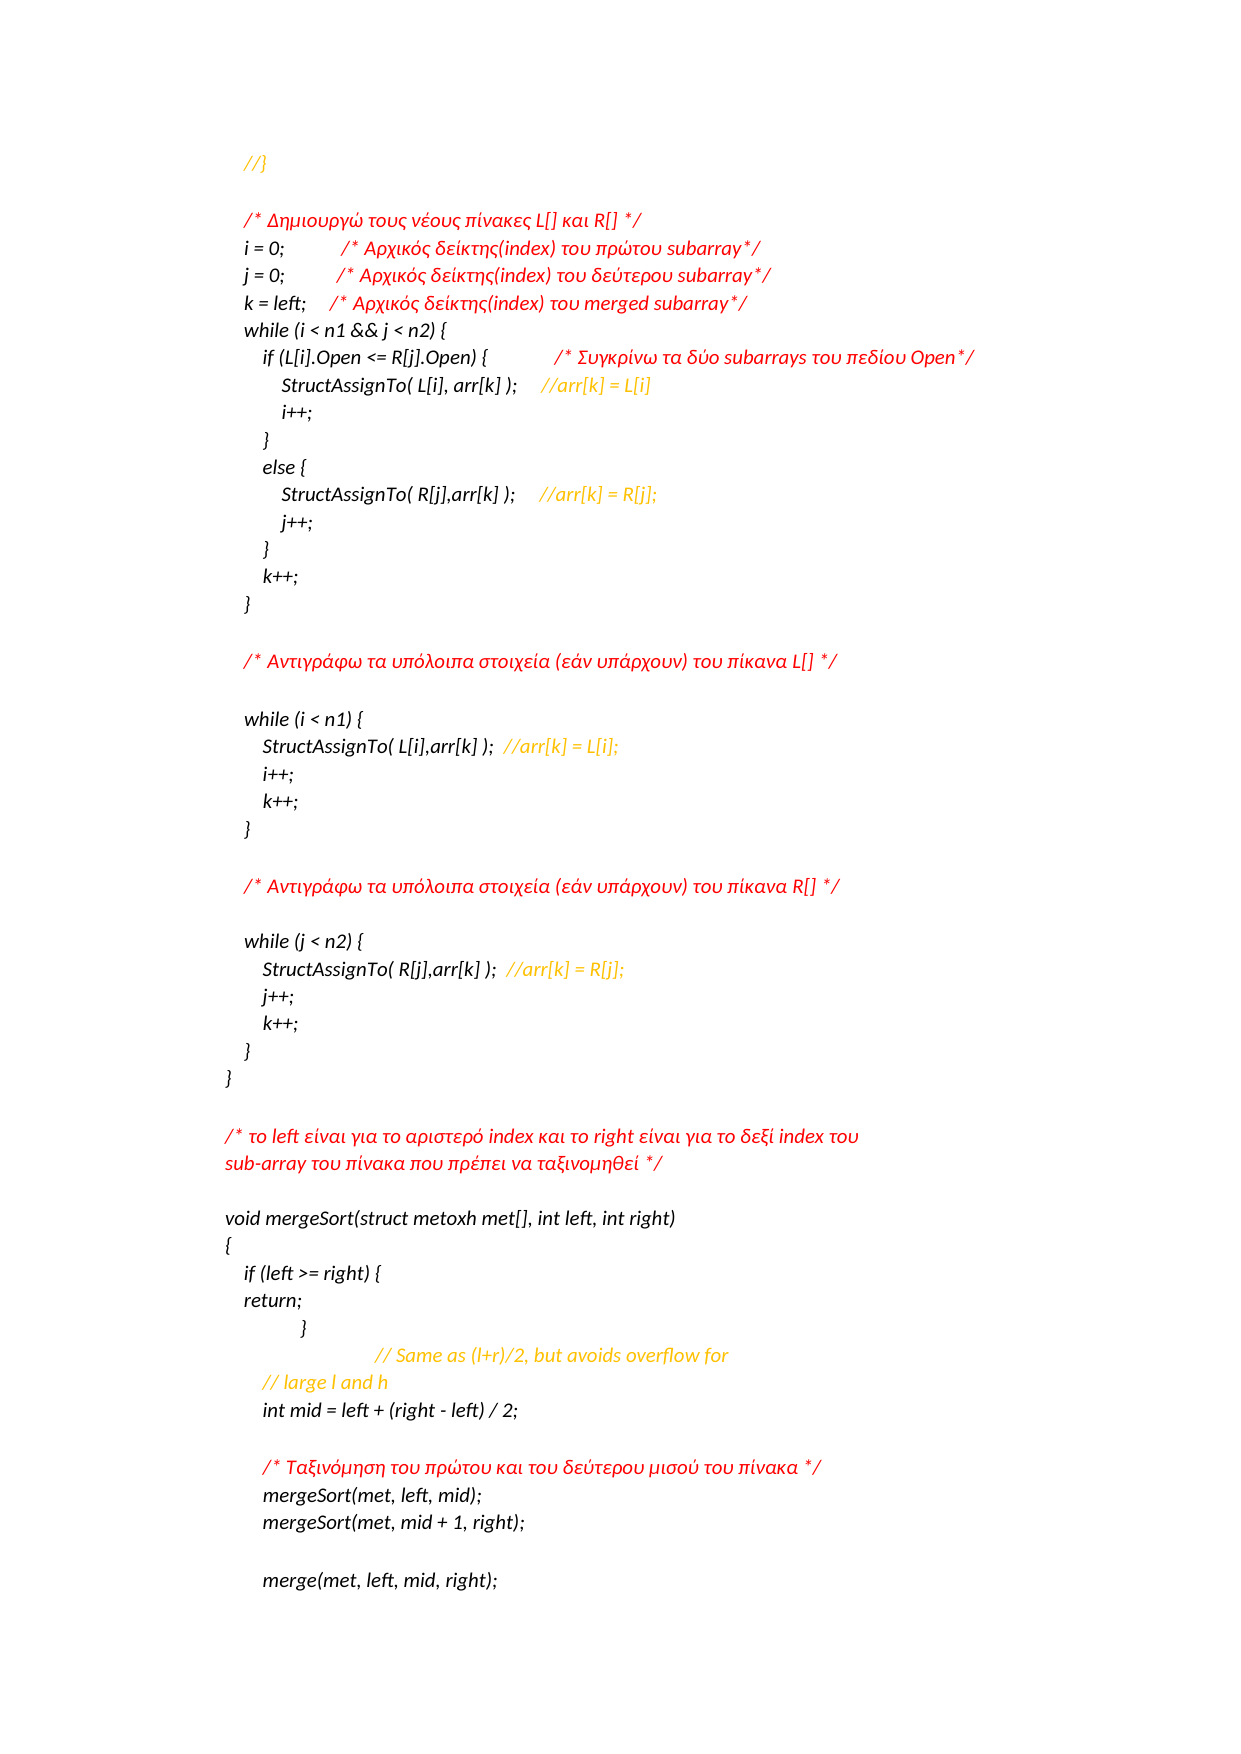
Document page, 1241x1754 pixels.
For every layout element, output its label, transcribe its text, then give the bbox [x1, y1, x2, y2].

list i = 0; /* Αρχικός δείκτης(index) του πρώτου subarray*/ [225, 235, 1090, 260]
list sub-array του πίνακα που πρέπει να ταξινομηθεί */ [225, 1150, 1090, 1176]
list k = left; /* Αρχικός δείκτης(index) του merged subarray*/ [225, 290, 1090, 315]
list } [225, 1065, 1090, 1091]
list int mid = left + (right - left) / 2; [225, 1397, 1090, 1422]
list i++; [225, 399, 1090, 425]
list while (i < n1 && j < n2) { [225, 317, 1090, 343]
list mergeSort(met, left, mid); [225, 1482, 1090, 1507]
list if (left >= right) { [225, 1260, 1090, 1285]
list while (j < n2) { [225, 928, 1090, 954]
list merge(met, left, mid, right); [225, 1567, 1090, 1592]
list j++; [225, 983, 1090, 1008]
list if (L[i].Open <= R[j].Open) { /* Συγκρίνω τα δύο subarrays του πεδίου Open*/ [225, 344, 1090, 370]
list mergeSort(met, mid + 1, right); [225, 1509, 1090, 1535]
list } [225, 1038, 1090, 1063]
list else { [225, 454, 1090, 479]
list StructAssignTo( R[j],arr[k] ); //arr[k] = R[j]; [225, 482, 1090, 507]
list StructAssignTo( L[i],arr[k] ); //arr[k] = L[i]; [225, 734, 1090, 759]
list /* το left είναι για το αριστερό index και το right είναι για το δεξί index του [225, 1123, 1090, 1148]
list /* Δημιουργώ τους νέους πίνακες L[] και R[] */ [225, 208, 1090, 233]
list // large l and h [225, 1369, 1090, 1395]
list } [225, 816, 1090, 841]
list return; [225, 1287, 1090, 1313]
list void mergeSort(struct metoxh met[], int left, int right) [225, 1205, 1090, 1231]
list k++; [225, 1011, 1090, 1036]
list //} [225, 150, 1090, 175]
list k++; [225, 788, 1090, 814]
list /* Αντιγράφω τα υπόλοιπα στοιχεία (εάν υπάρχουν) του πίκανα L[] */ [225, 649, 1090, 674]
list k++; [225, 564, 1090, 589]
list j = 0; /* Αρχικός δείκτης(index) του δεύτερου subarray*/ [225, 262, 1090, 288]
list /* Ταξινόμηση του πρώτου και του δεύτερου μισού του πίνακα */ [225, 1454, 1090, 1480]
list i++; [225, 761, 1090, 787]
list } [225, 427, 1090, 452]
list while (i < n1) { [225, 706, 1090, 732]
list } [225, 591, 1090, 617]
list { [225, 1232, 1090, 1258]
list /* Αντιγράφω τα υπόλοιπα στοιχεία (εάν υπάρχουν) του πίκανα R[] */ [225, 873, 1090, 899]
list } [225, 536, 1090, 562]
list // Same as (l+r)/2, but avoids overflow for [225, 1342, 1090, 1367]
list StructAssignTo( L[i], arr[k] ); //arr[k] = L[i] [225, 372, 1090, 397]
list j++; [225, 509, 1090, 534]
list StructAssignTo( R[j],arr[k] ); //arr[k] = R[j]; [225, 956, 1090, 981]
list } [225, 1315, 1090, 1340]
